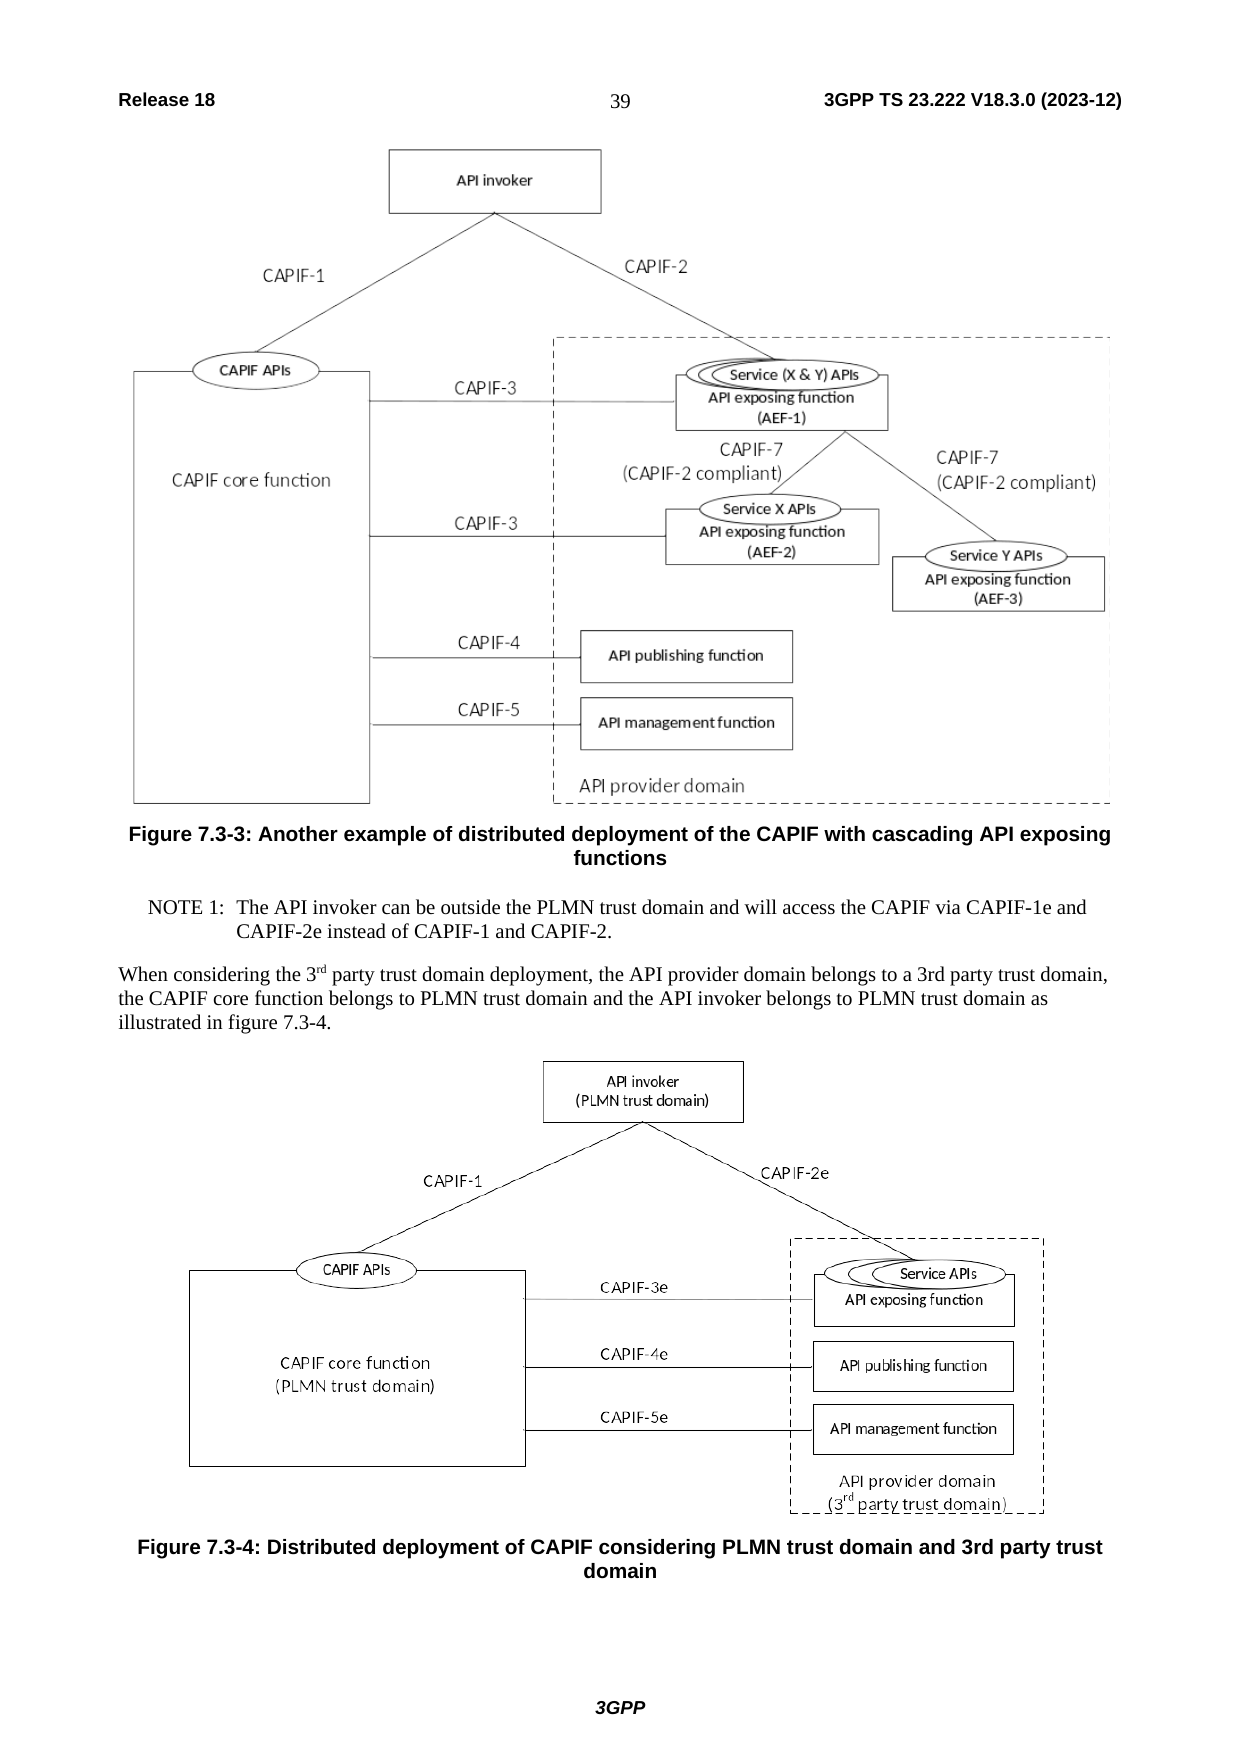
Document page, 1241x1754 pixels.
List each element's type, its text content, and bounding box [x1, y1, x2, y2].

text NOTE 1: The API invoker can be outside the PLMN trust domain and will access the CAPIF via CAPIF-1e and CAPIF-2e instead of CAPIF-1 and CAPIF-2. [148, 895, 1122, 943]
text When considering the 3rd party trust domain deployment, the API provider domain belongs to a 3rd party trust domain, the CAPIF core function belongs to PLMN trust domain and the API invoker belongs to PLMN trust domain as illustrated in figure 7.3-4. [118, 962, 1122, 1034]
text Figure 7.3-4: Distributed deployment of CAPIF considering PLMN trust domain and 3rd party trust domain [118, 1534, 1122, 1582]
text Figure 7.3-3: Another example of distributed deployment of the CAPIF with cascading API exposing functions [118, 822, 1122, 870]
